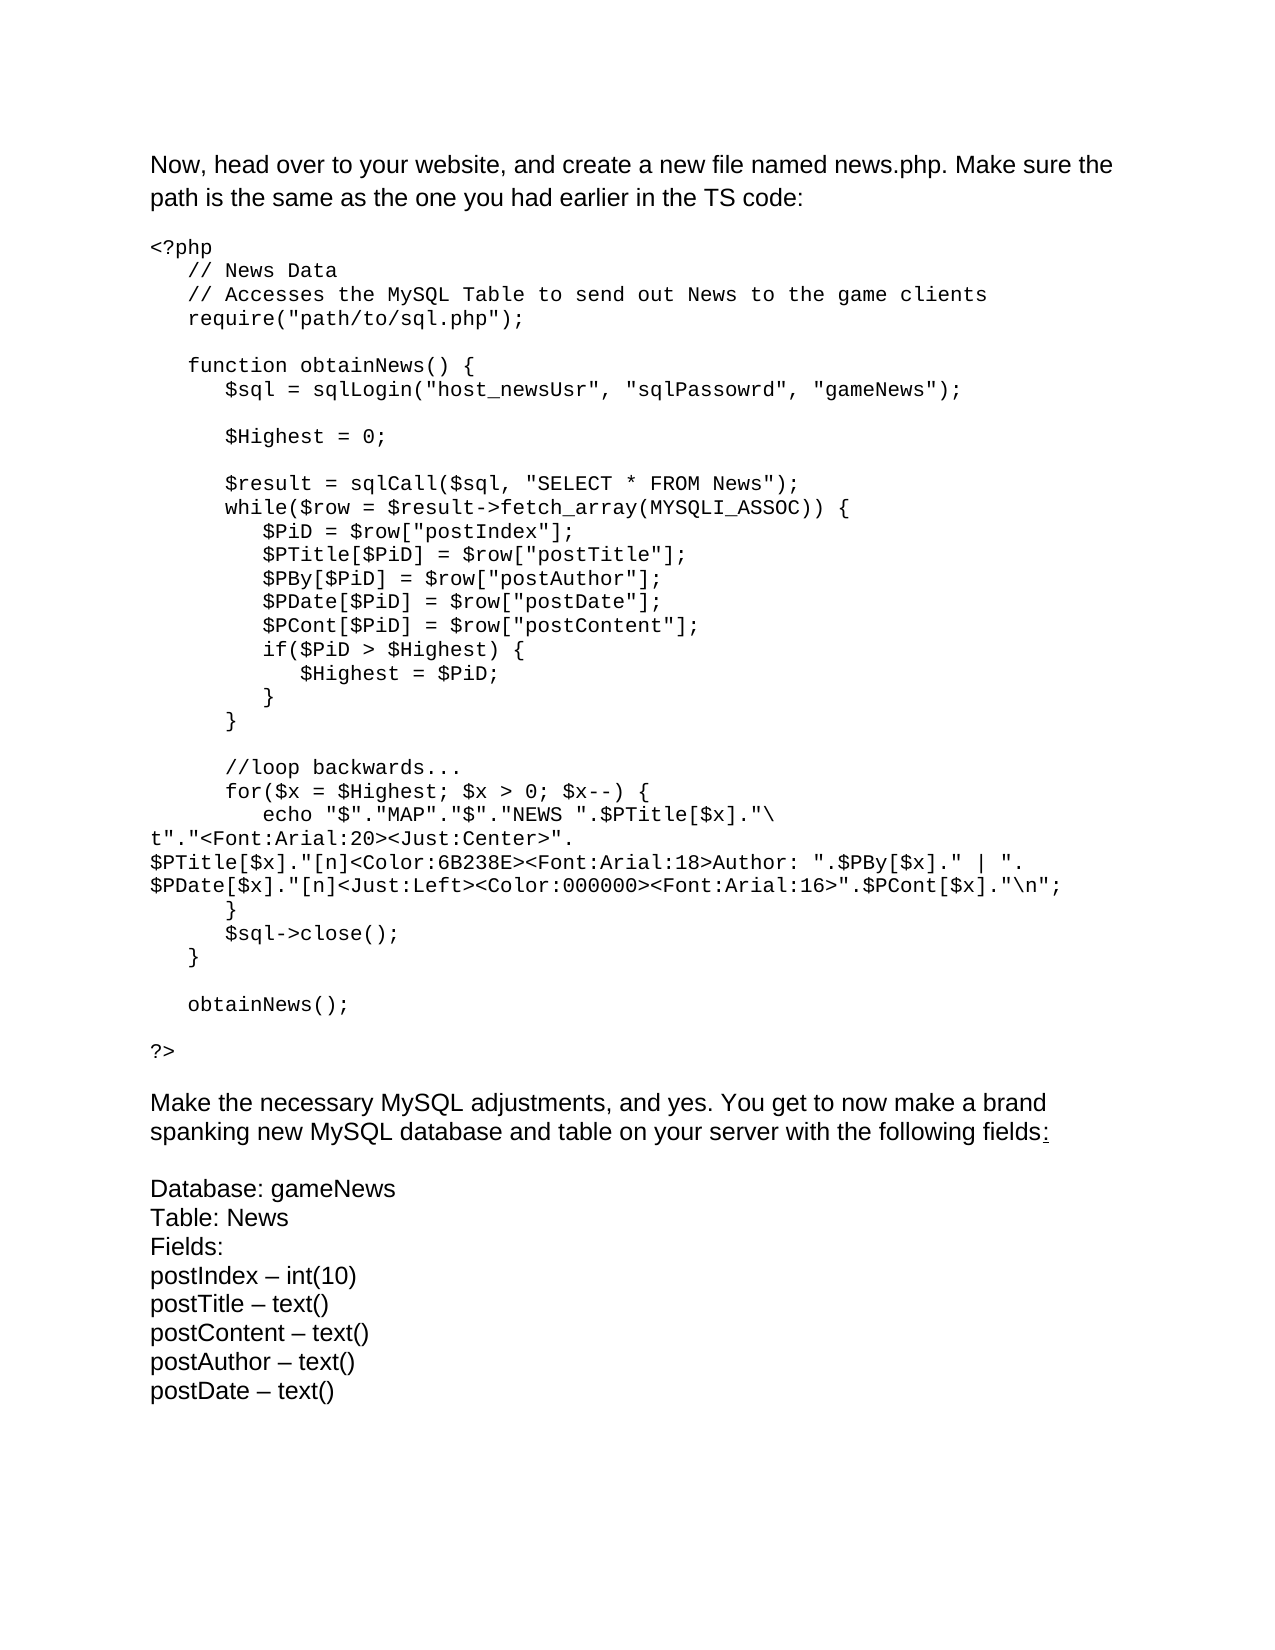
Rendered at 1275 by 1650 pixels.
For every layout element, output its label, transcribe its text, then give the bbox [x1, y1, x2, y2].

text $PDate[$PiD] = $row["postDate"]; [150, 592, 1125, 615]
text } [150, 710, 1125, 733]
text postAuthor – text() [150, 1347, 1125, 1376]
text Table: News [150, 1203, 1125, 1232]
text postDate – text() [150, 1376, 1125, 1404]
text } [150, 946, 1125, 970]
text $PiD = $row["postIndex"]; [150, 521, 1125, 544]
text ?> [150, 1041, 1125, 1064]
text $PCont[$PiD] = $row["postContent"]; [150, 615, 1125, 639]
text $PBy[$PiD] = $row["postAuthor"]; [150, 568, 1125, 592]
text $Highest = $PiD; [150, 662, 1125, 686]
text <?php [150, 237, 1125, 261]
text echo "$"."MAP"."$"."NEWS ".$PTitle[$x]."\t"."<Font:Arial:20><Just:Center>".$PTitle[$x]."[n]<Color:6B238E><Font:Arial:18>Author: ".$PBy[$x]." | ".$PDate[$x]."[n]<Just:Left><Color:000000><Font:Arial:16>".$PCont[$x]."\n"; [150, 804, 1125, 899]
text obtainNews(); [150, 993, 1125, 1017]
text // News Data [150, 261, 1125, 284]
text } [150, 686, 1125, 710]
text Make the necessary MySQL adjustments, and yes. You get to now make a brand spanking new MySQL database and table on your server with the following fields: [150, 1088, 1125, 1146]
text postIndex – int(10) [150, 1261, 1125, 1289]
text $PTitle[$PiD] = $row["postTitle"]; [150, 544, 1125, 568]
text // Accesses the MySQL Table to send out News to the game clients [150, 284, 1125, 308]
text $sql->close(); [150, 923, 1125, 946]
text while($row = $result->fetch_array(MYSQLI_ASSOC)) { [150, 497, 1125, 521]
text function obtainNews() { [150, 355, 1125, 379]
text if($PiD > $Highest) { [150, 639, 1125, 662]
text Now, head over to your website, and create a new file named news.php. Make sure the path is the same as the one you had earlier in the TS code: [150, 150, 1125, 212]
text require("path/to/sql.php"); [150, 308, 1125, 331]
text Fields: [150, 1232, 1125, 1261]
text for($x = $Highest; $x > 0; $x--) { [150, 781, 1125, 804]
text $sql = sqlLogin("host_newsUsr", "sqlPassowrd", "gameNews"); [150, 379, 1125, 402]
text postContent – text() [150, 1318, 1125, 1347]
text } [150, 899, 1125, 923]
text $Highest = 0; [150, 426, 1125, 450]
text $result = sqlCall($sql, "SELECT * FROM News"); [150, 473, 1125, 497]
text Database: gameNews [150, 1174, 1125, 1203]
text postTitle – text() [150, 1289, 1125, 1318]
text //loop backwards... [150, 757, 1125, 781]
